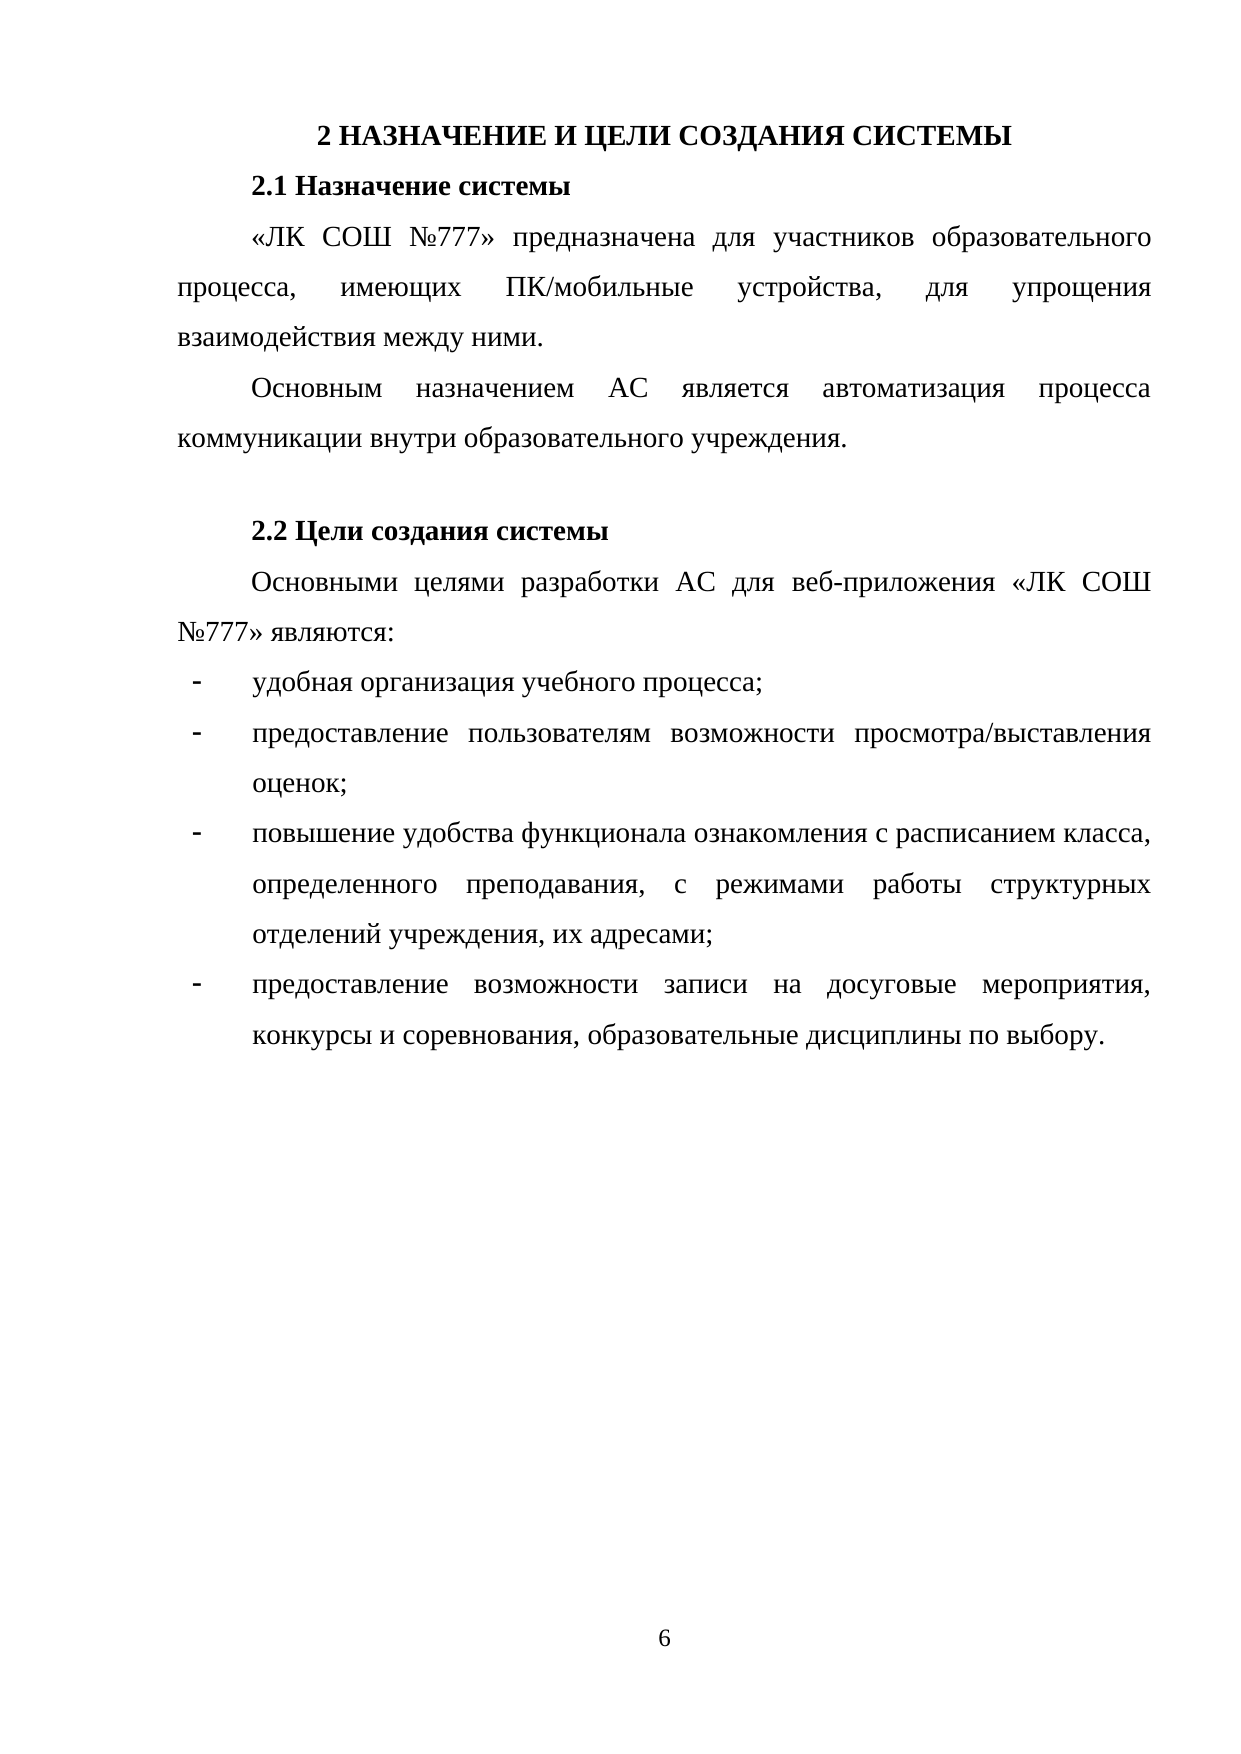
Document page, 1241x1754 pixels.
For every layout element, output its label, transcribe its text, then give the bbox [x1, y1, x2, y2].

list предоставление возможности записи на досуговые мероприятия, конкурсы и соревнования, образовательные дисциплины по выбору. [192, 967, 1152, 1051]
subtitle 2.1 Назначение системы [251, 168, 1152, 202]
list предоставление пользователям возможности просмотра/выставления оценок; [192, 715, 1152, 799]
list удобная организация учебного процесса; [192, 664, 1152, 698]
list повышение удобства функционала ознакомления с расписанием класса, определенного преподавания, с режимами работы структурных отделений учреждения, их адресами; [192, 816, 1152, 950]
text «ЛК СОШ №777» предназначена для участников образовательного процесса, имеющих ПК/мобильные устройства, для упрощения взаимодействия между ними. [177, 219, 1152, 353]
subtitle 2 НАЗНАЧЕНИЕ И ЦЕЛИ СОЗДАНИЯ СИСТЕМЫ [177, 118, 1152, 152]
text Основными целями разработки АС для веб-приложения «ЛК СОШ №777» являются: [177, 564, 1152, 648]
subtitle 2.2 Цели создания системы [251, 513, 1152, 547]
text Основным назначением АС является автоматизация процесса коммуникации внутри образовательного учреждения. [177, 370, 1152, 453]
